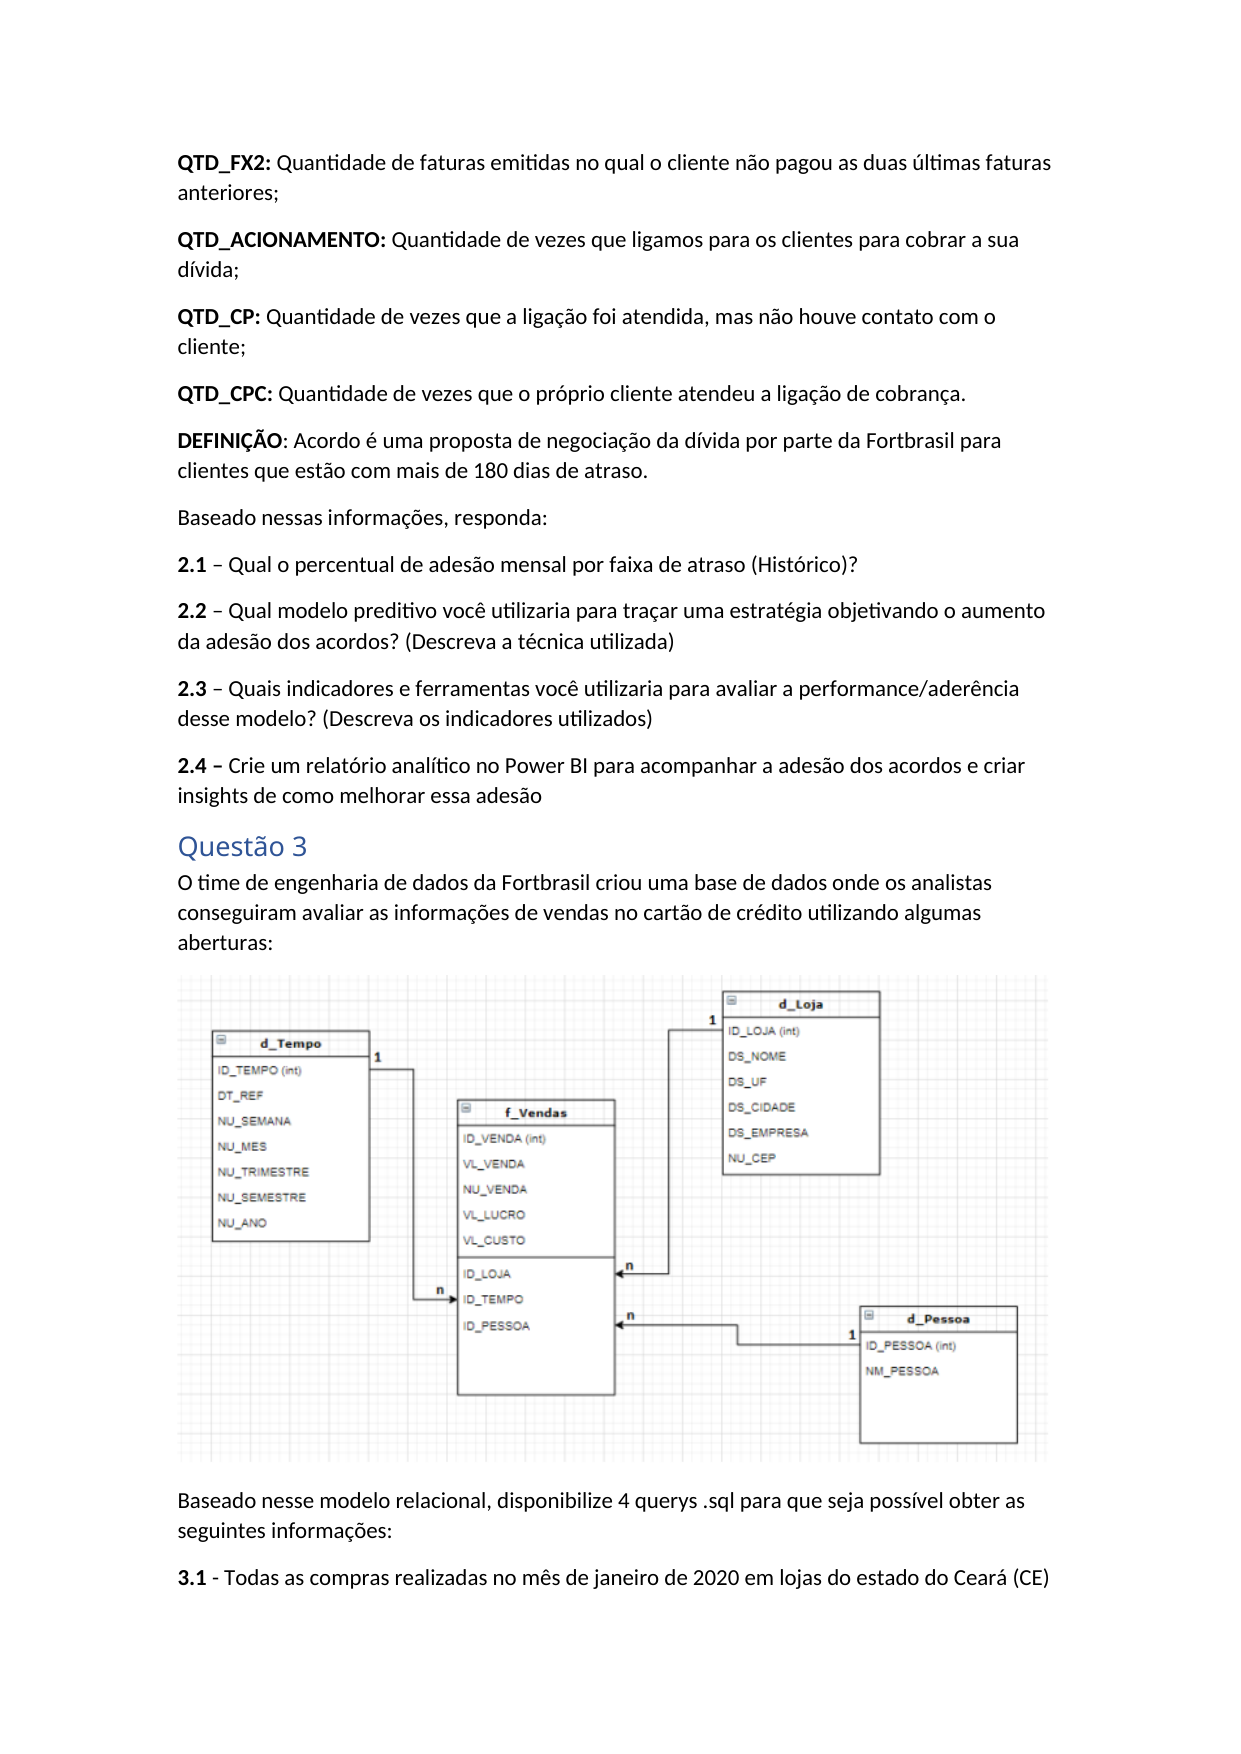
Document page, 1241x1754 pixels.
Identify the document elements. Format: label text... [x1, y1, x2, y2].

text QTD_CP: Quantidade de vezes que a ligação foi atendida, mas não houve contato com o cliente; [177, 302, 1063, 360]
text 2.1 – Qual o percentual de adesão mensal por faixa de atraso (Histórico)? [177, 550, 1063, 578]
text QTD_ACIONAMENTO: Quantidade de vezes que ligamos para os clientes para cobrar a sua dívida; [177, 225, 1063, 283]
picture [177, 975, 1056, 1468]
text QTD_CPC: Quantidade de vezes que o próprio cliente atendeu a ligação de cobrança. [177, 379, 1063, 407]
text Baseado nessas informações, responda: [177, 503, 1063, 531]
text 2.2 – Qual modelo preditivo você utilizaria para traçar uma estratégia objetivando o aumento da adesão dos acordos? (Descreva a técnica utilizada) [177, 597, 1063, 655]
text QTD_FX2: Quantidade de faturas emitidas no qual o cliente não pagou as duas últimas faturas anteriores; [177, 148, 1063, 206]
text 2.4 – Crie um relatório analítico no Power BI para acompanhar a adesão dos acordos e criar insights de como melhorar essa adesão [177, 751, 1063, 809]
text O time de engenharia de dados da Fortbrasil criou uma base de dados onde os analistas conseguiram avaliar as informações de vendas no cartão de crédito utilizando algumas aberturas: [177, 868, 1063, 956]
text DEFINIÇÃO: Acordo é uma proposta de negociação da dívida por parte da Fortbrasil para clientes que estão com mais de 180 dias de atraso. [177, 426, 1063, 484]
text Baseado nesse modelo relacional, disponibilize 4 querys .sql para que seja possível obter as seguintes informações: [177, 1486, 1063, 1544]
subtitle Questão 3 [177, 828, 1063, 865]
text 3.1 - Todas as compras realizadas no mês de janeiro de 2020 em lojas do estado do Ceará (CE) [177, 1563, 1063, 1591]
text 2.3 – Quais indicadores e ferramentas você utilizaria para avaliar a performance/aderência desse modelo? (Descreva os indicadores utilizados) [177, 674, 1063, 732]
